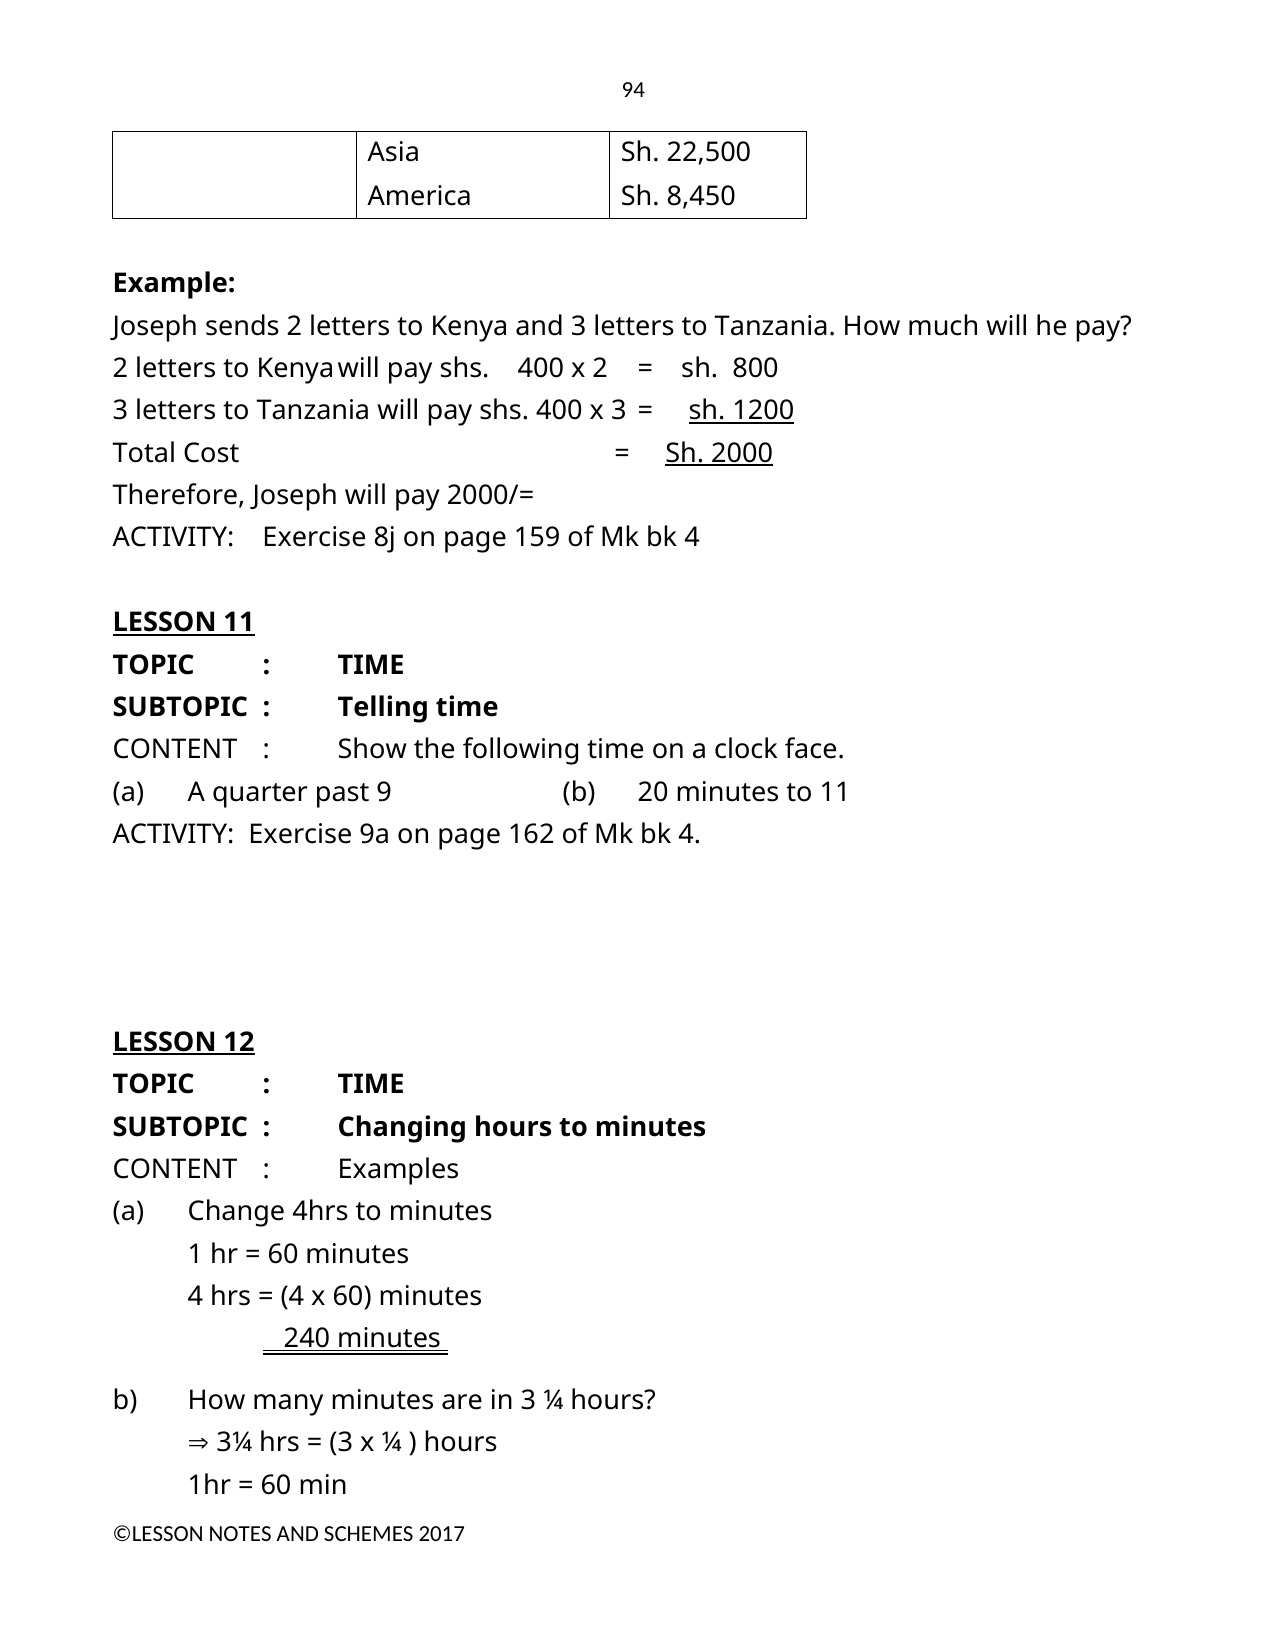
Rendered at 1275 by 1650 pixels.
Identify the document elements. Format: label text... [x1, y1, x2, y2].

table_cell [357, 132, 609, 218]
text 4 hrs = (4 x 60) minutes [112, 1277, 1153, 1313]
text TOPIC : TIME [112, 645, 1153, 682]
text 3 letters to Tanzania will pay shs. 400 x 3 = sh. 1200 [112, 391, 1153, 428]
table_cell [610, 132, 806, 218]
text b) How many minutes are in 3 ¼ hours? [112, 1381, 1153, 1417]
text (a) A quarter past 9 (b) 20 minutes to 11 [112, 772, 1153, 809]
text ACTIVITY: Exercise 9a on page 162 of Mk bk 4. [112, 815, 1153, 852]
text 1 hr = 60 minutes [112, 1234, 1153, 1271]
text 3¼ hrs = (3 x ¼ ) hours [112, 1423, 1153, 1460]
text 240 minutes [112, 1319, 1153, 1356]
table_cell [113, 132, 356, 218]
text 1hr = 60 min [112, 1465, 1153, 1502]
text LESSON 12 [112, 1022, 1153, 1059]
text CONTENT : Show the following time on a clock face. [112, 730, 1153, 767]
text CONTENT : Examples [112, 1149, 1153, 1186]
text Therefore, Joseph will pay 2000/= [112, 476, 1153, 512]
text SUBTOPIC : Changing hours to minutes [112, 1107, 1153, 1144]
text Example: [112, 263, 1153, 300]
text Total Cost = Sh. 2000 [112, 433, 1153, 470]
text (a) Change 4hrs to minutes [112, 1192, 1153, 1229]
text Joseph sends 2 letters to Kenya and 3 letters to Tanzania. How much will he pay? [112, 306, 1153, 343]
text LESSON 11 [112, 603, 1153, 639]
text ACTIVITY: Exercise 8j on page 159 of Mk bk 4 [112, 518, 1153, 555]
text SUBTOPIC : Telling time [112, 687, 1153, 724]
text TOPIC : TIME [112, 1064, 1153, 1101]
text 2 letters to Kenya will pay shs. 400 x 2 = sh. 800 [112, 348, 1153, 385]
